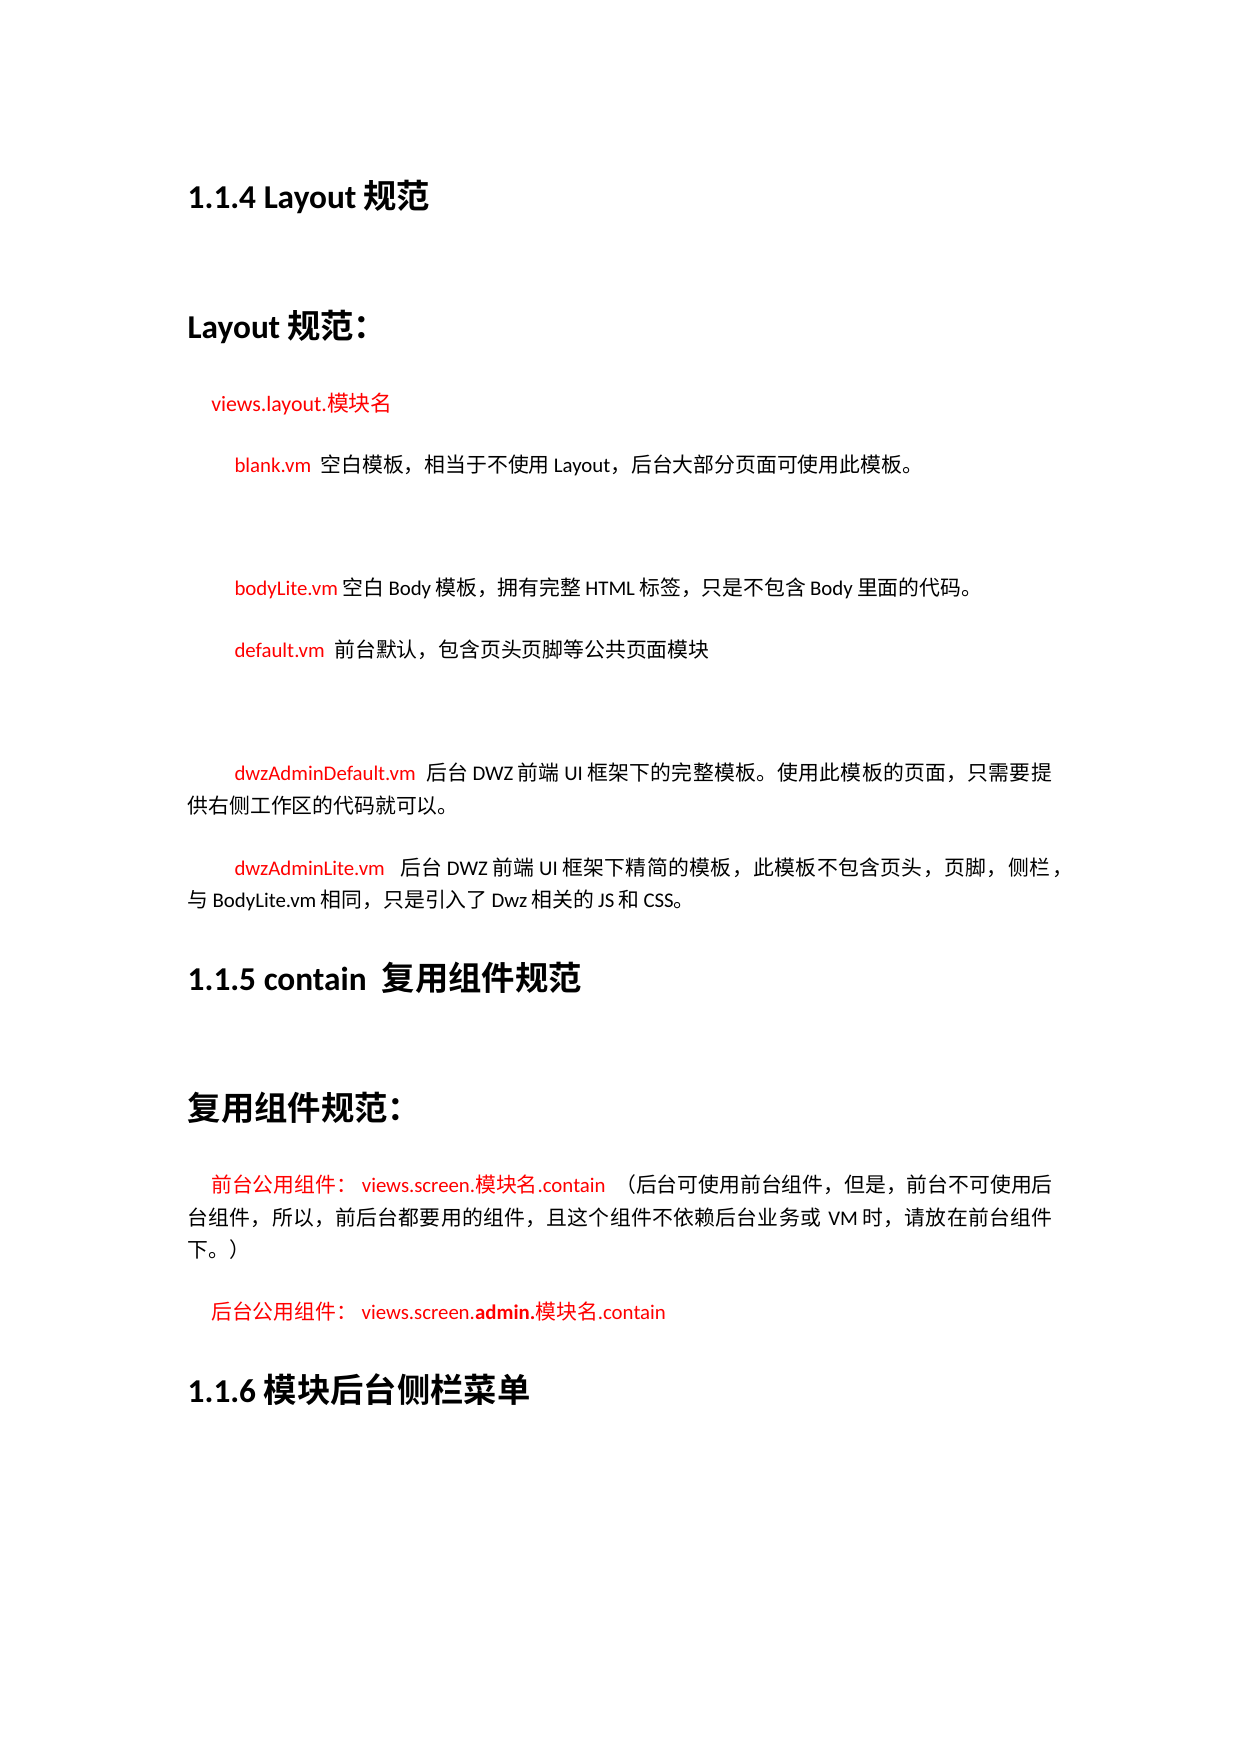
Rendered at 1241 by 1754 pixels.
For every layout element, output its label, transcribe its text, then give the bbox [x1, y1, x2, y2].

text Layout规范： [187, 291, 1053, 356]
text Layout规范 [187, 162, 1053, 227]
text bodyLite.vm 空白Body模板，拥有完整HTML标签，只是不包含Body里面的代码。 [187, 570, 1053, 603]
text blank.vm 空白模板，相当于不使用Layout，后台大部分页面可使用此模板。 [187, 447, 1053, 479]
text contain 复用组件规范 [187, 944, 1053, 1009]
text 后台公用组件： views.screen.admin.模块名.contain [187, 1294, 1053, 1326]
text views.layout.模块名 [187, 385, 1053, 418]
text 前台公用组件： views.screen.模块名.contain （后台可使用前台组件，但是，前台不可使用后台组件，所以，前后台都要用的组件，且这个组件不依赖后台业务或VM时，请放在前台组件下。） [187, 1167, 1053, 1265]
text dwzAdminDefault.vm 后台DWZ前端UI框架下的完整模板。使用此模板的页面，只需要提供右侧工作区的代码就可以。 [187, 755, 1053, 820]
text 复用组件规范： [187, 1073, 1053, 1138]
text default.vm 前台默认，包含页头页脚等公共页面模块 [187, 632, 1053, 664]
text 模块后台侧栏菜单 [187, 1356, 1053, 1421]
text dwzAdminLite.vm 后台DWZ前端UI框架下精简的模板，此模板不包含页头，页脚，侧栏，与BodyLite.vm相同，只是引入了Dwz相关的JS和CSS。 [187, 849, 1053, 914]
